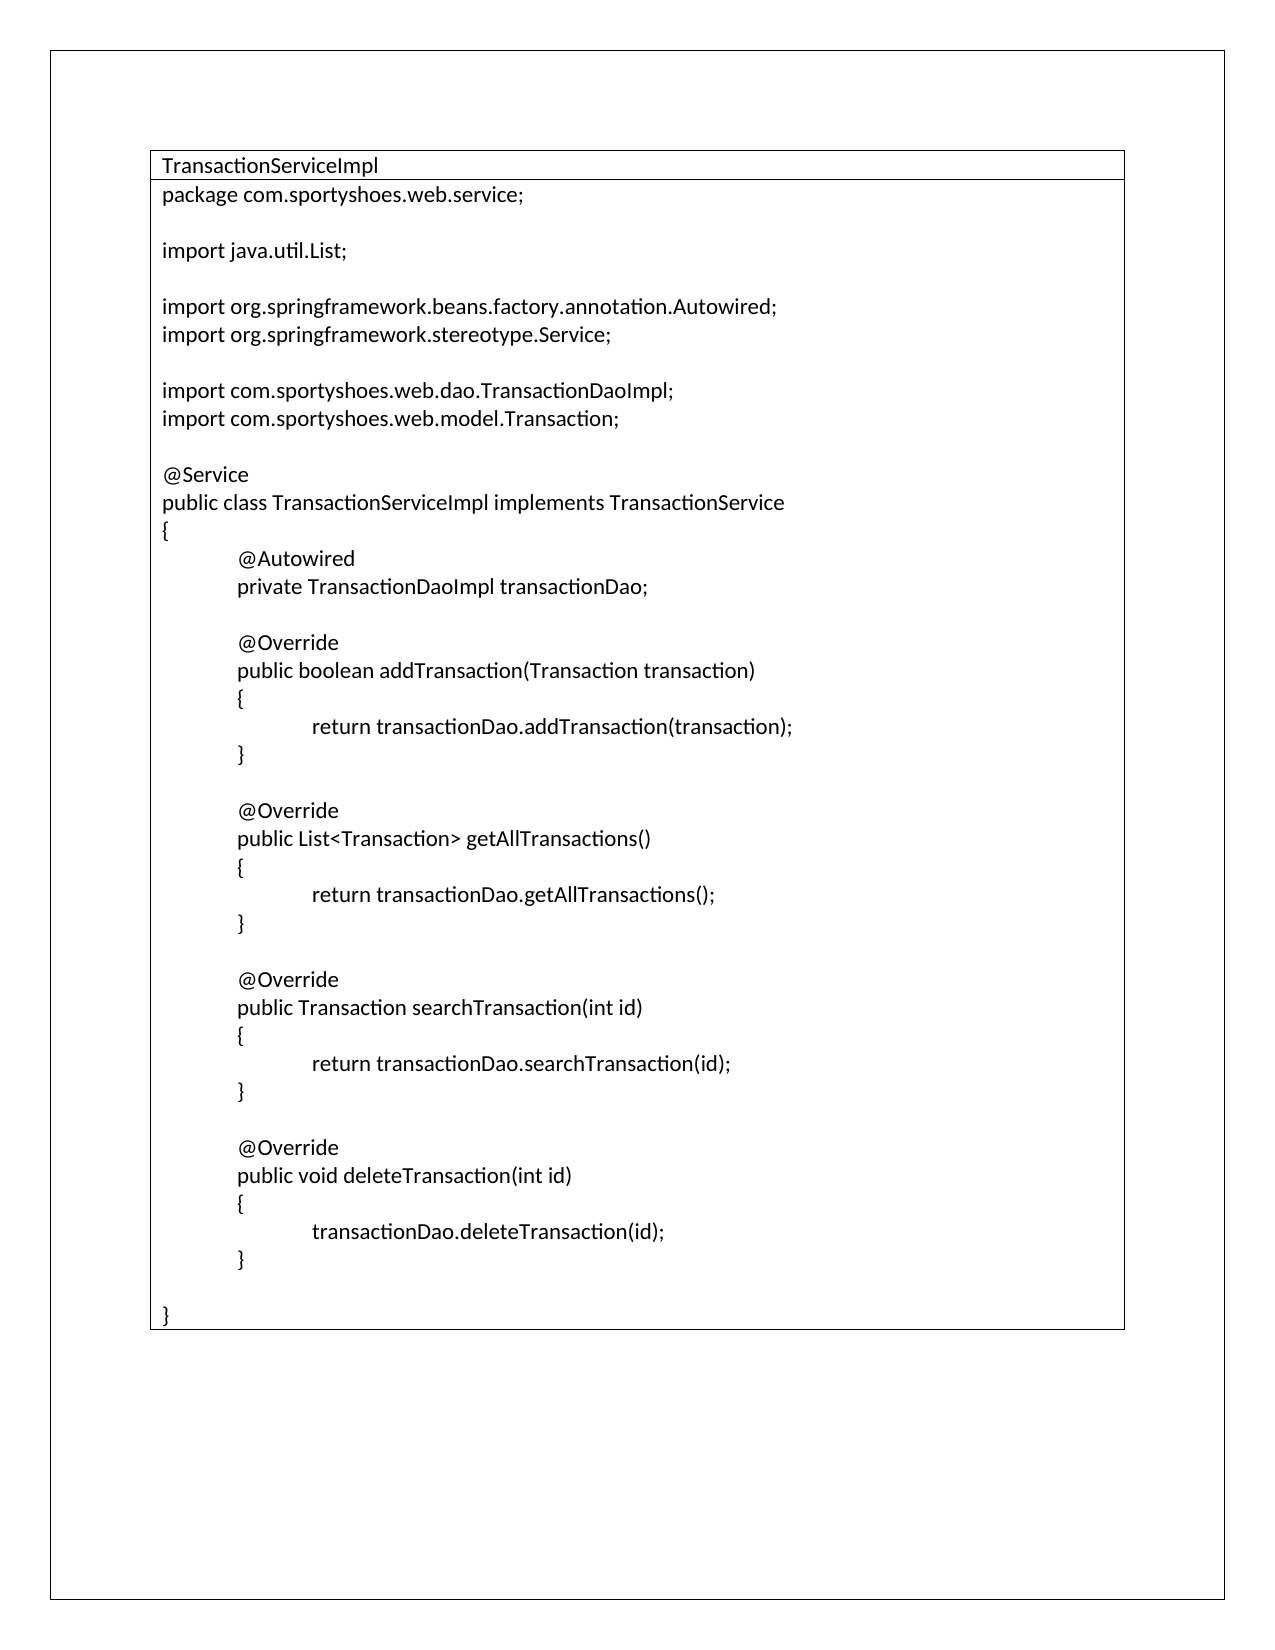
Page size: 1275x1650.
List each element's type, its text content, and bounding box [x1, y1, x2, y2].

table_header TransactionServiceImpl [151, 151, 1124, 179]
table_cell package com.sportyshoes.web.service; import java.util.List; import org.springframework.beans.factory.annotation.Autowired; import org.springframework.stereotype.Service; import com.sportyshoes.web.dao.TransactionDaoImpl; import com.sportyshoes.web.model.Transaction; @Service public class TransactionServiceImpl implements TransactionService { @Autowired private TransactionDaoImpl transactionDao; @Override public boolean addTransaction(Transaction transaction) { return transactionDao.addTransaction(transaction); } @Override public List<Transaction> getAllTransactions() { return transactionDao.getAllTransactions(); } @Override public Transaction searchTransaction(int id) { return transactionDao.searchTransaction(id); } @Override public void deleteTransaction(int id) { transactionDao.deleteTransaction(id); } } [151, 180, 1124, 1329]
